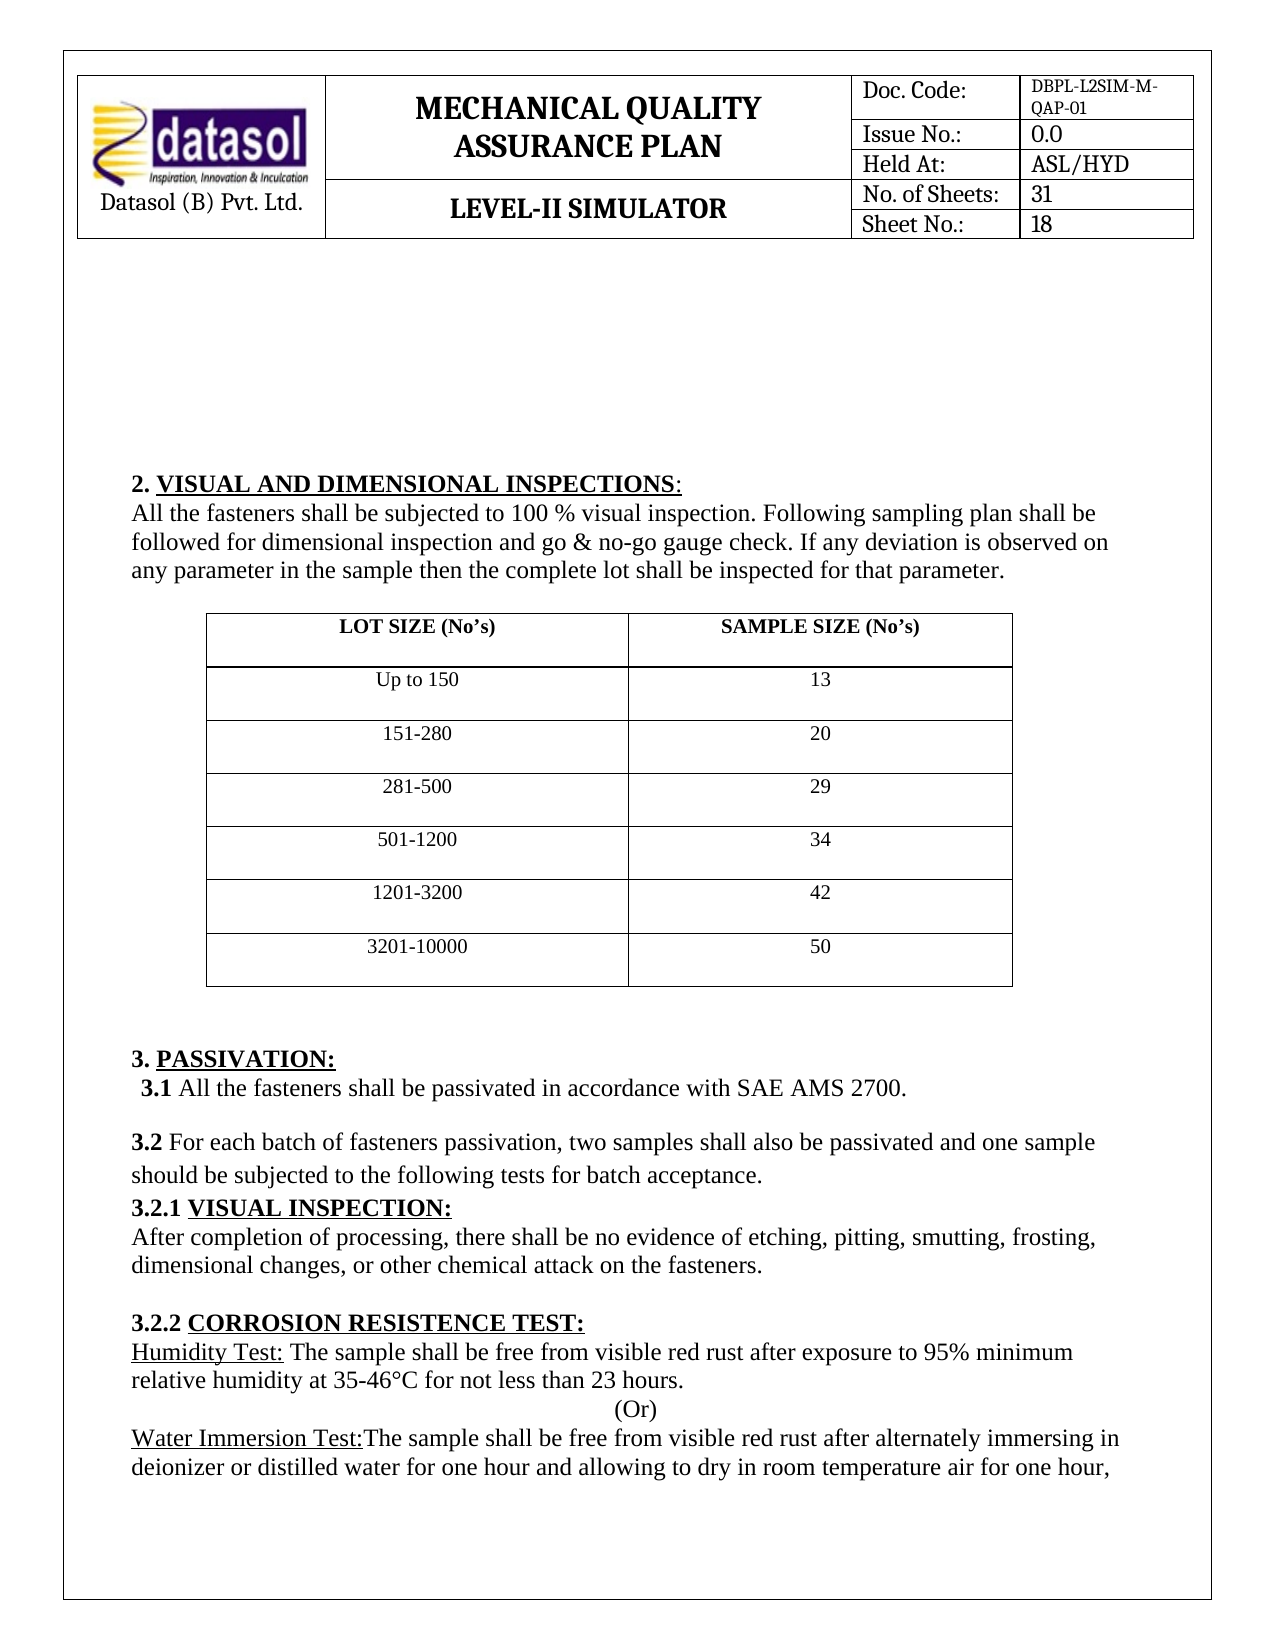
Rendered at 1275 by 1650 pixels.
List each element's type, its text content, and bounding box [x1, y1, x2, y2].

table_cell 281-500 [207, 774, 628, 826]
table_cell 34 [629, 827, 1012, 879]
text (Or) [131, 1394, 1140, 1423]
table_cell 501-1200 [207, 827, 628, 879]
table_cell 151-280 [207, 721, 628, 773]
table_header LOT SIZE (No’s) [207, 614, 628, 666]
text 3.2 For each batch of fasteners passivation, two samples shall also be passivated and one sample should be subjected to the following tests for batch acceptance. [131, 1127, 1140, 1189]
table_header SAMPLE SIZE (No’s) [629, 614, 1012, 666]
text 3.2.2 CORROSION RESISTENCE TEST: [131, 1308, 1140, 1337]
table_cell Up to 150 [207, 668, 628, 719]
text After completion of processing, there shall be no evidence of etching, pitting, smutting, frosting, dimensional changes, or other chemical attack on the fasteners. [131, 1222, 1140, 1279]
text 3. PASSIVATION: [131, 1044, 1140, 1073]
table_cell 1201-3200 [207, 880, 628, 932]
picture [89, 97, 311, 189]
text All the fasteners shall be subjected to 100 % visual inspection. Following sampling plan shall be followed for dimensional inspection and go & no-go gauge check. If any deviation is observed on any parameter in the sample then the complete lot shall be inspected for that parameter. [131, 498, 1140, 584]
table_cell 3201-10000 [207, 934, 628, 986]
text 2. VISUAL AND DIMENSIONAL INSPECTIONS: [131, 469, 1140, 498]
table_cell 20 [629, 721, 1012, 773]
table_cell 13 [629, 668, 1012, 719]
table_cell 42 [629, 880, 1012, 932]
table_cell 50 [629, 934, 1012, 986]
text Humidity Test: The sample shall be free from visible red rust after exposure to 95% minimum relative humidity at 35-46°C for not less than 23 hours. [131, 1337, 1140, 1394]
list All the fasteners shall be passivated in accordance with SAE AMS 2700. [141, 1073, 1140, 1102]
text 3.2.1 VISUAL INSPECTION: [131, 1193, 1140, 1222]
table_cell 29 [629, 774, 1012, 826]
